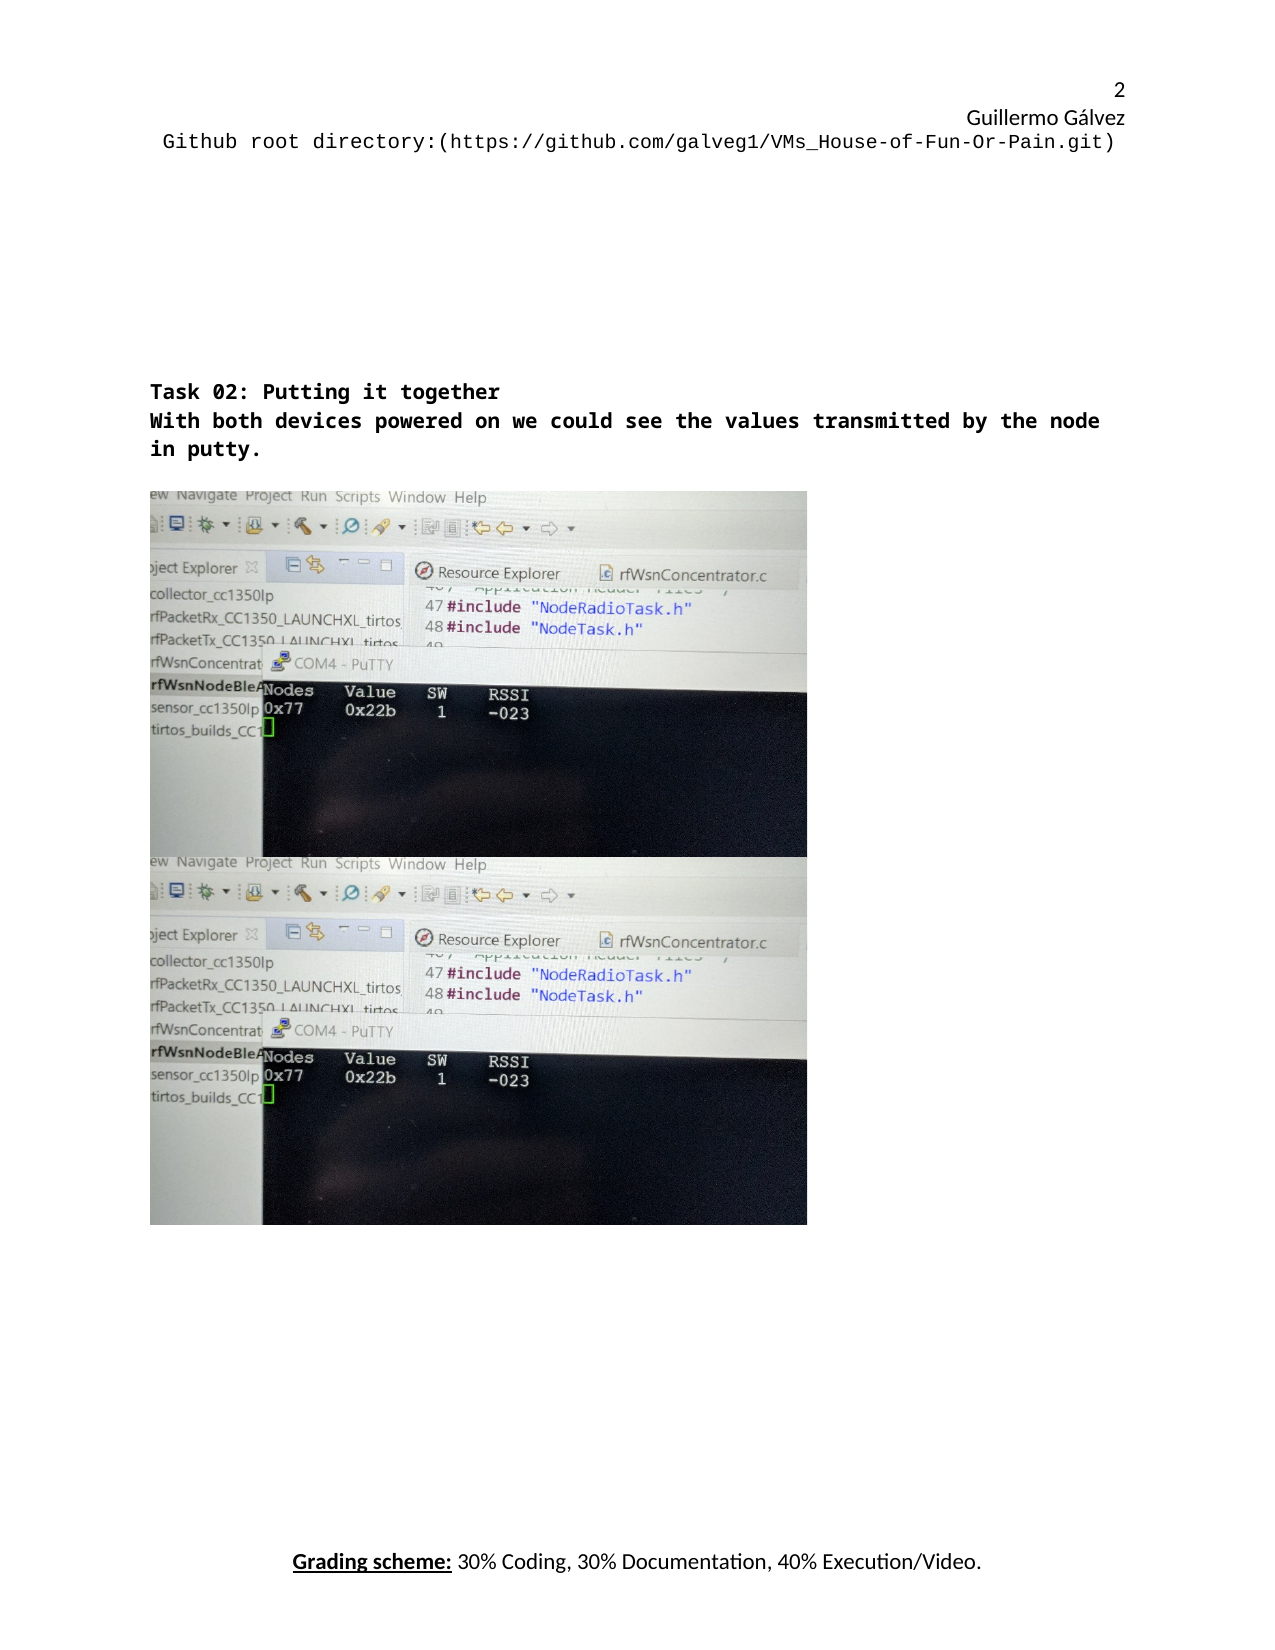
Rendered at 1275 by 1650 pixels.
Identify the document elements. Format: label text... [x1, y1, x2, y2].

picture [150, 491, 808, 1225]
text With both devices powered on we could see the values transmitted by the node in putty. [150, 406, 1125, 463]
text Task 02: Putting it together [150, 377, 1125, 406]
